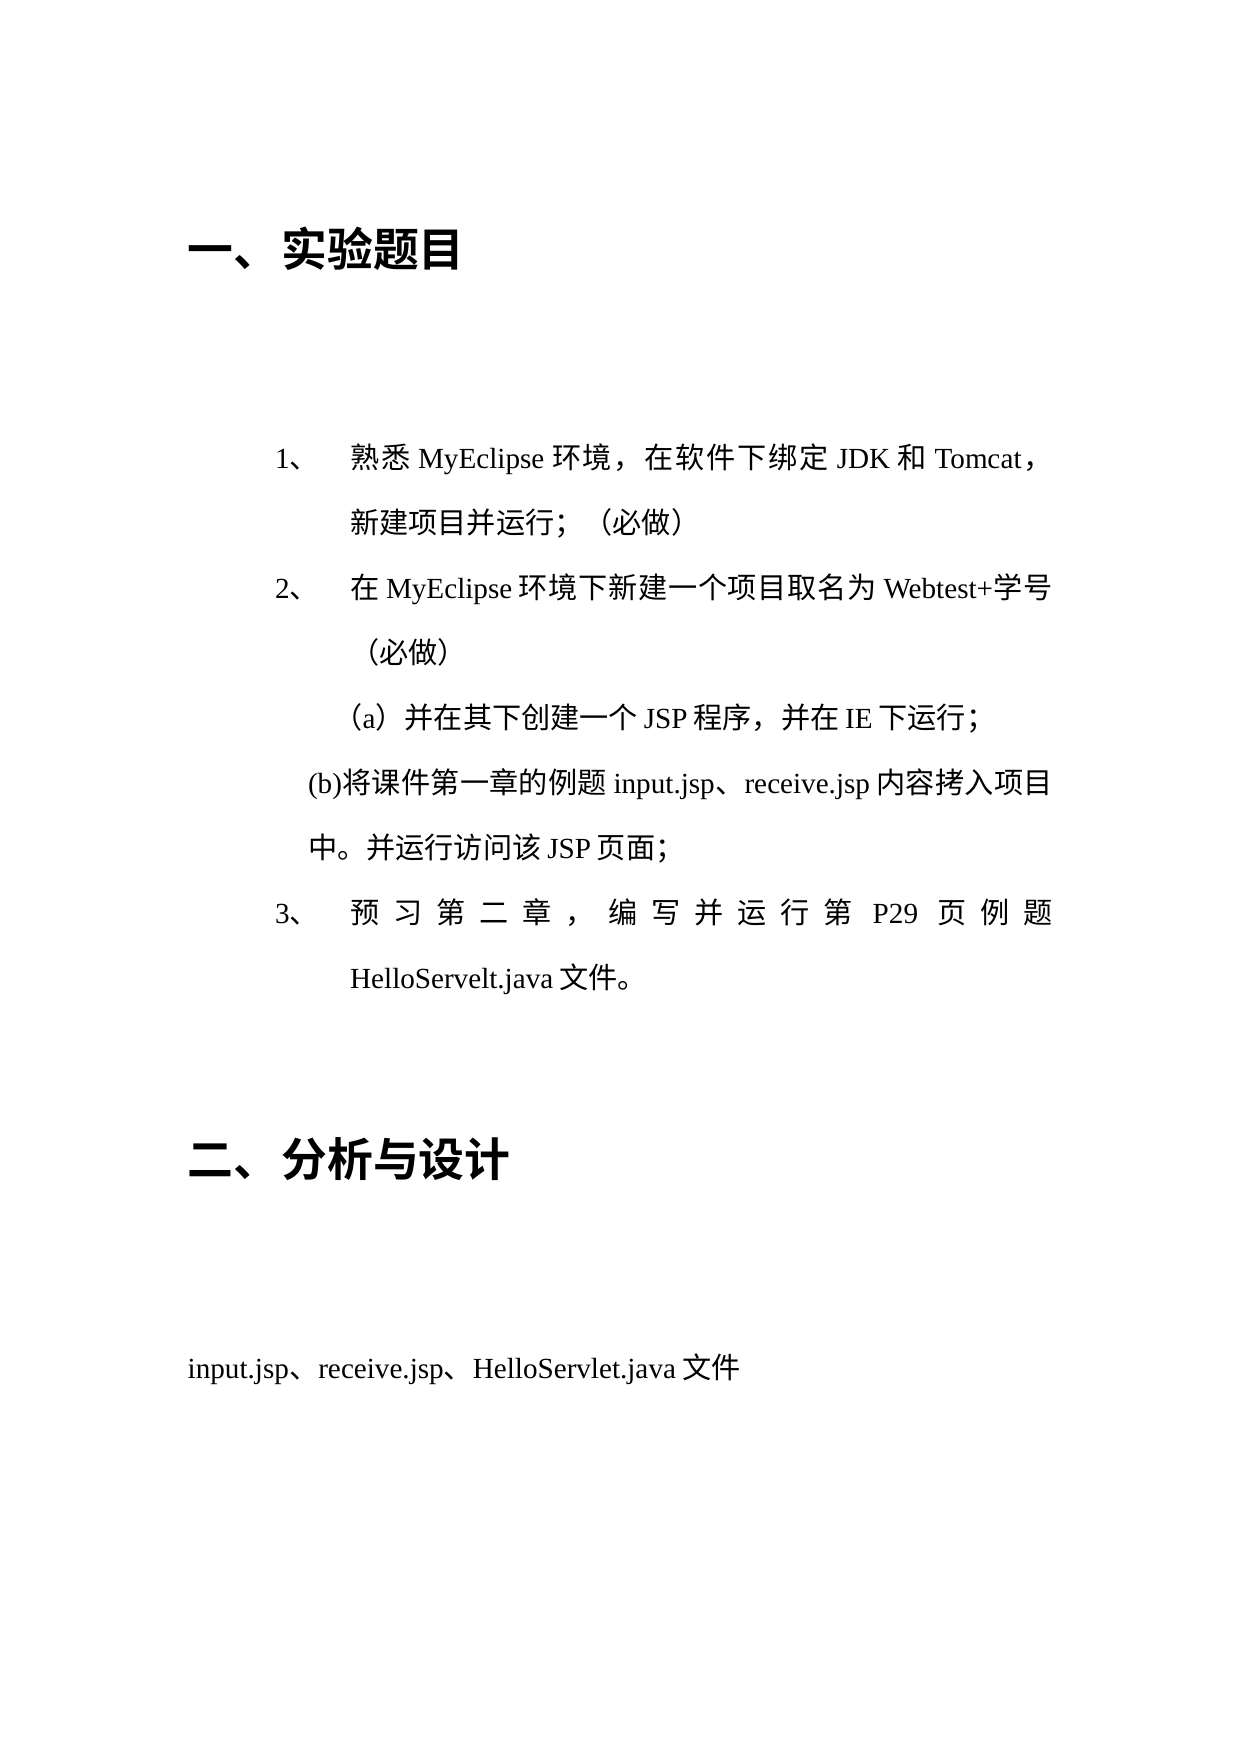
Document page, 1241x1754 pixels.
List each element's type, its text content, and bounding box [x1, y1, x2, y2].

text input.jsp、receive.jsp、HelloServlet.java文件 [187, 1334, 1053, 1399]
list 分析与设计 [187, 1108, 1053, 1206]
list 预习第二章，编写并运行第P29页例题HelloServelt.java文件。 [275, 878, 1053, 1008]
text （a）并在其下创建一个JSP程序，并在IE下运行； [187, 683, 1053, 748]
list 在MyEclipse环境下新建一个项目取名为Webtest+学号（必做） [275, 553, 1053, 683]
list 实验题目 [187, 197, 1053, 295]
text (b)将课件第一章的例题input.jsp、receive.jsp内容拷入项目中。并运行访问该JSP页面； [308, 748, 1053, 878]
list 熟悉MyEclipse环境，在软件下绑定JDK和Tomcat，新建项目并运行；（必做） [275, 423, 1053, 553]
